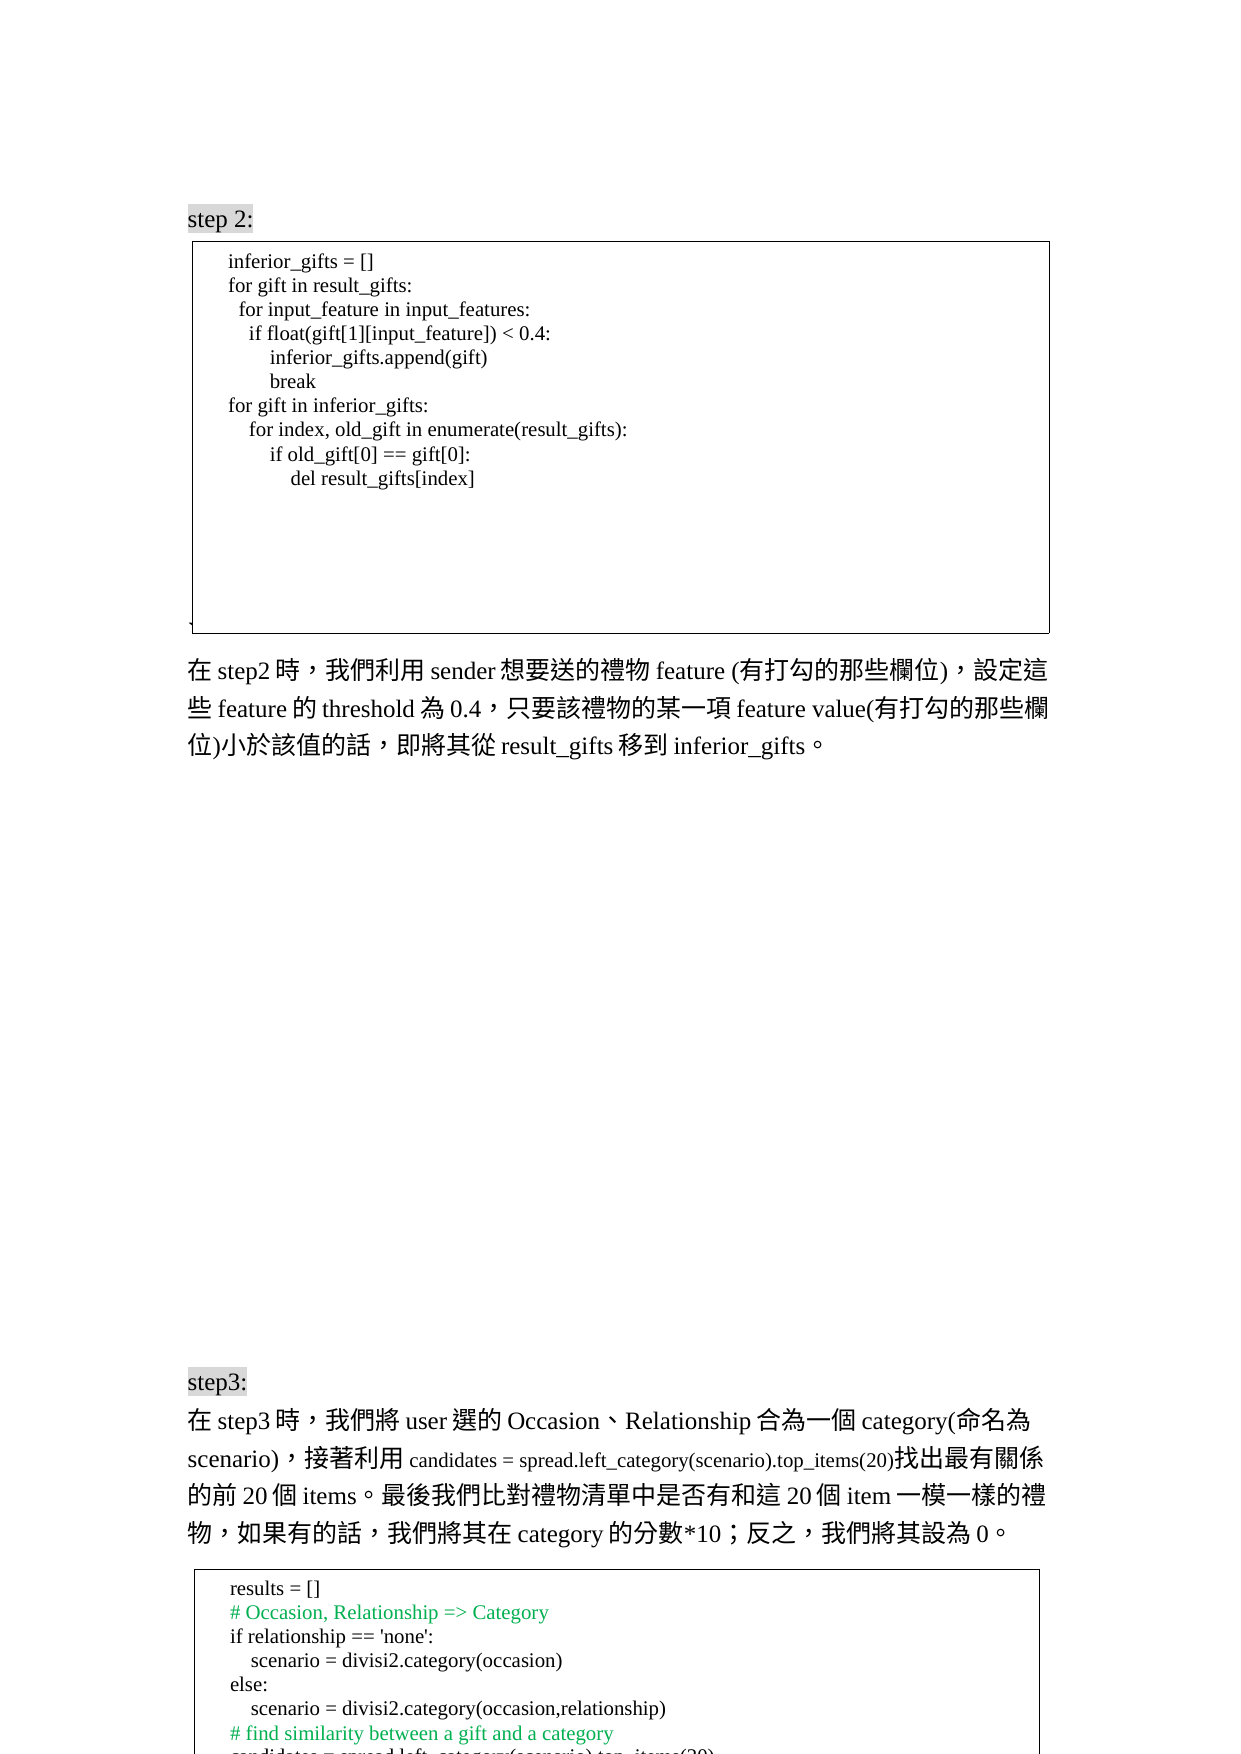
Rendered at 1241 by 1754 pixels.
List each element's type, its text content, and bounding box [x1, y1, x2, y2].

text step3: [187, 1362, 1053, 1400]
text ˋ [187, 612, 1053, 650]
text 在step2時，我們利用sender想要送的禮物feature (有打勾的那些欄位)，設定這些feature的threshold為0.4，只要該禮物的某一項feature value(有打勾的那些欄位)小於該值的話，即將其從result_gifts移到inferior_gifts。 [187, 650, 1053, 762]
text 在step3時，我們將user選的Occasion、Relationship合為一個category(命名為scenario)，接著利用candidates = spread.left_category(scenario).top_items(20)找出最有關係的前20個items。最後我們比對禮物清單中是否有和這20個item一模一樣的禮物，如果有的話，我們將其在category的分數*10；反之，我們將其設為0。 [187, 1400, 1053, 1550]
text step 2: [187, 200, 1053, 237]
